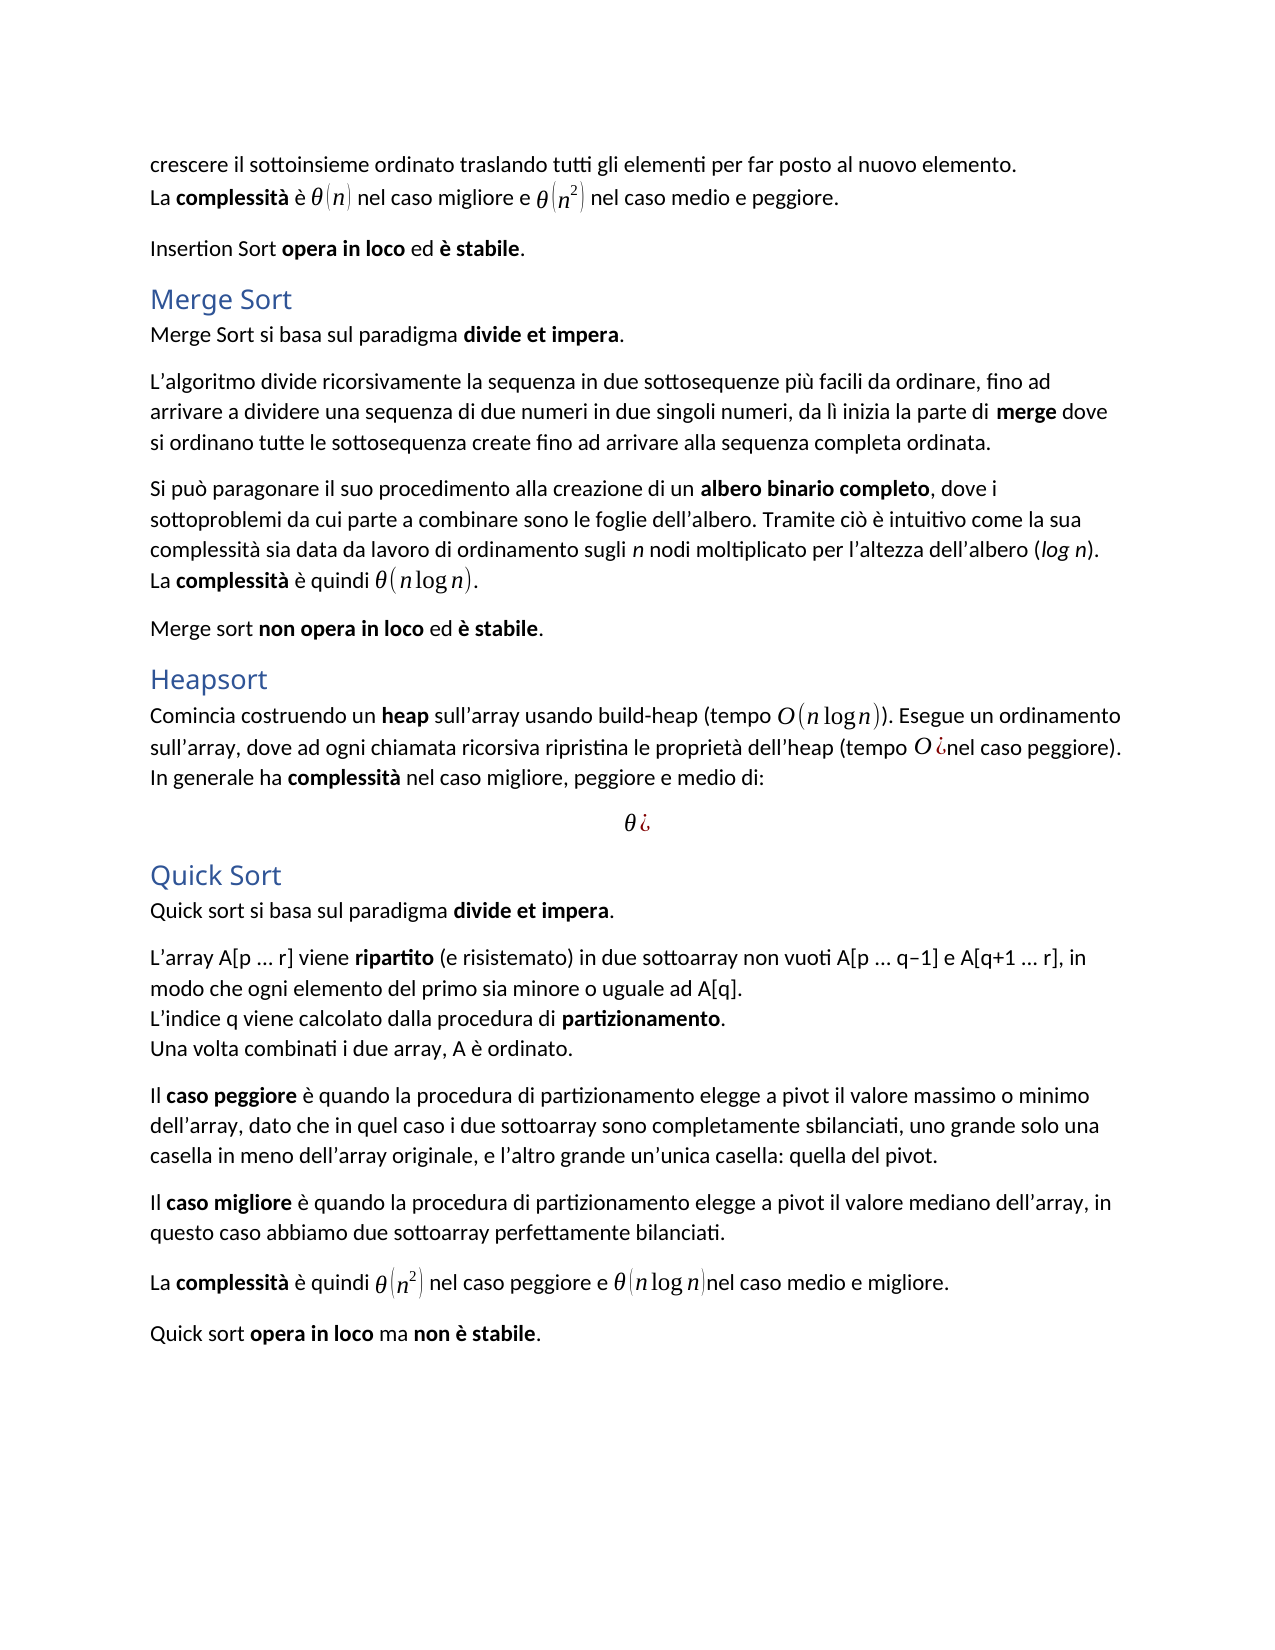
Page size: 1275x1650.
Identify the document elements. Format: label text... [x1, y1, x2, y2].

text Insertion Sort opera in loco ed è stabile. [150, 234, 1125, 262]
text L’array A[p ... r] viene ripartito (e risistemato) in due sottoarray non vuoti A[p ... q–1] e A[q+1 ... r], in modo che ogni elemento del primo sia minore o uguale ad A[q]. L’indice q viene calcolato dalla procedura di partizionamento. Una volta combinati i due array, A è ordinato. [150, 943, 1125, 1062]
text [150, 150, 1125, 215]
text Il caso peggiore è quando la procedura di partizionamento elegge a pivot il valore massimo o minimo dell’array, dato che in quel caso i due sottoarray sono completamente sbilanciati, uno grande solo una casella in meno dell’array originale, e l’altro grande un’unica casella: quella del pivot. [150, 1081, 1125, 1169]
text Merge sort non opera in loco ed è stabile. [150, 614, 1125, 642]
subtitle Heapsort [150, 661, 1125, 698]
subtitle Quick Sort [150, 857, 1125, 894]
text Il caso migliore è quando la procedura di partizionamento elegge a pivot il valore mediano dell’array, in questo caso abbiamo due sottoarray perfettamente bilanciati. [150, 1188, 1125, 1246]
text Merge Sort si basa sul paradigma divide et impera. [150, 320, 1125, 348]
text Comincia costruendo un heap sull’array usando build-heap (tempo ). Esegue un ordinamento sull’array, dove ad ogni chiamata ricorsiva ripristina le proprietà dell’heap (tempo nel caso peggiore). In generale ha complessità nel caso migliore, peggiore e medio di: [150, 701, 1125, 791]
text Si può paragonare il suo procedimento alla creazione di un albero binario completo, dove i sottoproblemi da cui parte a combinare sono le foglie dell’albero. Tramite ciò è intuitivo come la sua complessità sia data da lavoro di ordinamento sugli n nodi moltiplicato per l’altezza dell’albero (log n). La complessità è quindi . [150, 474, 1125, 595]
text L’algoritmo divide ricorsivamente la sequenza in due sottosequenze più facili da ordinare, fino ad arrivare a dividere una sequenza di due numeri in due singoli numeri, da lì inizia la parte di merge dove si ordinano tutte le sottosequenza create fino ad arrivare alla sequenza completa ordinata. [150, 367, 1125, 456]
text La complessità è quindi nel caso peggiore e nel caso medio e migliore. [150, 1265, 1125, 1300]
text Quick sort si basa sul paradigma divide et impera. [150, 897, 1125, 924]
subtitle Merge Sort [150, 281, 1125, 317]
text Quick sort opera in loco ma non è stabile. [150, 1319, 1125, 1347]
